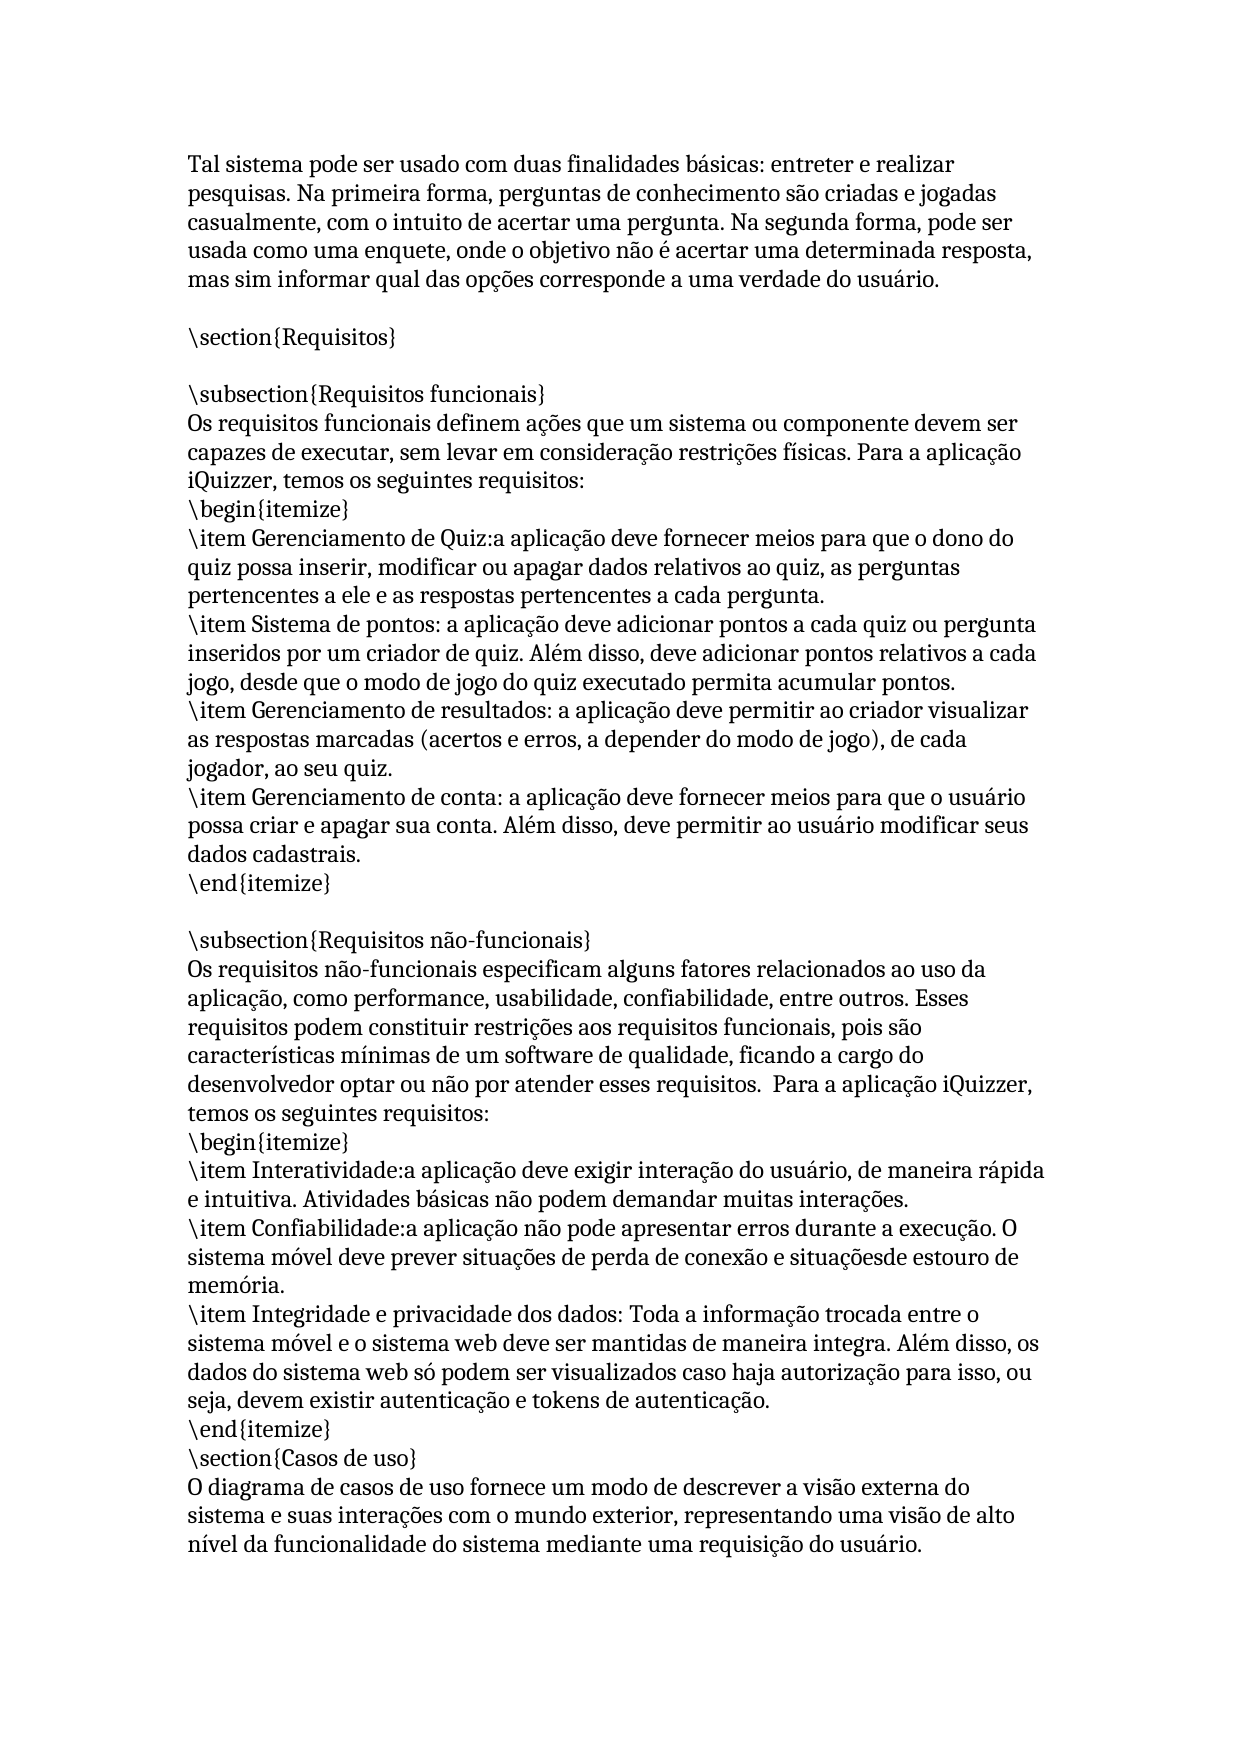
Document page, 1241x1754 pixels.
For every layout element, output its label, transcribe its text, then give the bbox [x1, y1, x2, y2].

text \begin{itemize} [187, 495, 1053, 524]
text \section{Casos de uso} [187, 1444, 1053, 1472]
text Os requisitos funcionais definem ações que um sistema ou componente devem ser capazes de executar, sem levar em consideração restrições físicas. Para a aplicação iQuizzer, temos os seguintes requisitos: [187, 409, 1053, 495]
text \subsection{Requisitos não-funcionais} [187, 926, 1053, 955]
text \item Gerenciamento de conta: a aplicação deve fornecer meios para que o usuário possa criar e apagar sua conta. Além disso, deve permitir ao usuário modificar seus dados cadastrais. [187, 782, 1053, 869]
text \item Gerenciamento de Quiz:a aplicação deve fornecer meios para que o dono do quiz possa inserir, modificar ou apagar dados relativos ao quiz, as perguntas pertencentes a ele e as respostas pertencentes a cada pergunta. [187, 524, 1053, 610]
text \item Interatividade:a aplicação deve exigir interação do usuário, de maneira rápida e intuitiva. Atividades básicas não podem demandar muitas interações. [187, 1156, 1053, 1214]
text \end{itemize} [187, 869, 1053, 897]
text \item Confiabilidade:a aplicação não pode apresentar erros durante a execução. O sistema móvel deve prever situações de perda de conexão e situaçõesde estouro de memória. [187, 1214, 1053, 1300]
text \end{itemize} [187, 1415, 1053, 1444]
text \section{Requisitos} [187, 322, 1053, 351]
text O diagrama de casos de uso fornece um modo de descrever a visão externa do sistema e suas interações com o mundo exterior, representando uma visão de alto nível da funcionalidade do sistema mediante uma requisição do usuário. [187, 1472, 1053, 1559]
text \begin{itemize} [187, 1127, 1053, 1156]
text Tal sistema pode ser usado com duas finalidades básicas: entreter e realizar pesquisas. Na primeira forma, perguntas de conhecimento são criadas e jogadas casualmente, com o intuito de acertar uma pergunta. Na segunda forma, pode ser usada como uma enquete, onde o objetivo não é acertar uma determinada resposta, mas sim informar qual das opções corresponde a uma verdade do usuário. [187, 150, 1053, 294]
text \subsection{Requisitos funcionais} [187, 380, 1053, 409]
text Os requisitos não-funcionais especificam alguns fatores relacionados ao uso da aplicação, como performance, usabilidade, confiabilidade, entre outros. Esses requisitos podem constituir restrições aos requisitos funcionais, pois são características mínimas de um software de qualidade, ficando a cargo do desenvolvedor optar ou não por atender esses requisitos. Para a aplicação iQuizzer, temos os seguintes requisitos: [187, 955, 1053, 1127]
text \item Integridade e privacidade dos dados: Toda a informação trocada entre o sistema móvel e o sistema web deve ser mantidas de maneira integra. Além disso, os dados do sistema web só podem ser visualizados caso haja autorização para isso, ou seja, devem existir autenticação e tokens de autenticação. [187, 1300, 1053, 1415]
text \item Sistema de pontos: a aplicação deve adicionar pontos a cada quiz ou pergunta inseridos por um criador de quiz. Além disso, deve adicionar pontos relativos a cada jogo, desde que o modo de jogo do quiz executado permita acumular pontos. [187, 610, 1053, 696]
text \item Gerenciamento de resultados: a aplicação deve permitir ao criador visualizar as respostas marcadas (acertos e erros, a depender do modo de jogo), de cada jogador, ao seu quiz. [187, 696, 1053, 782]
